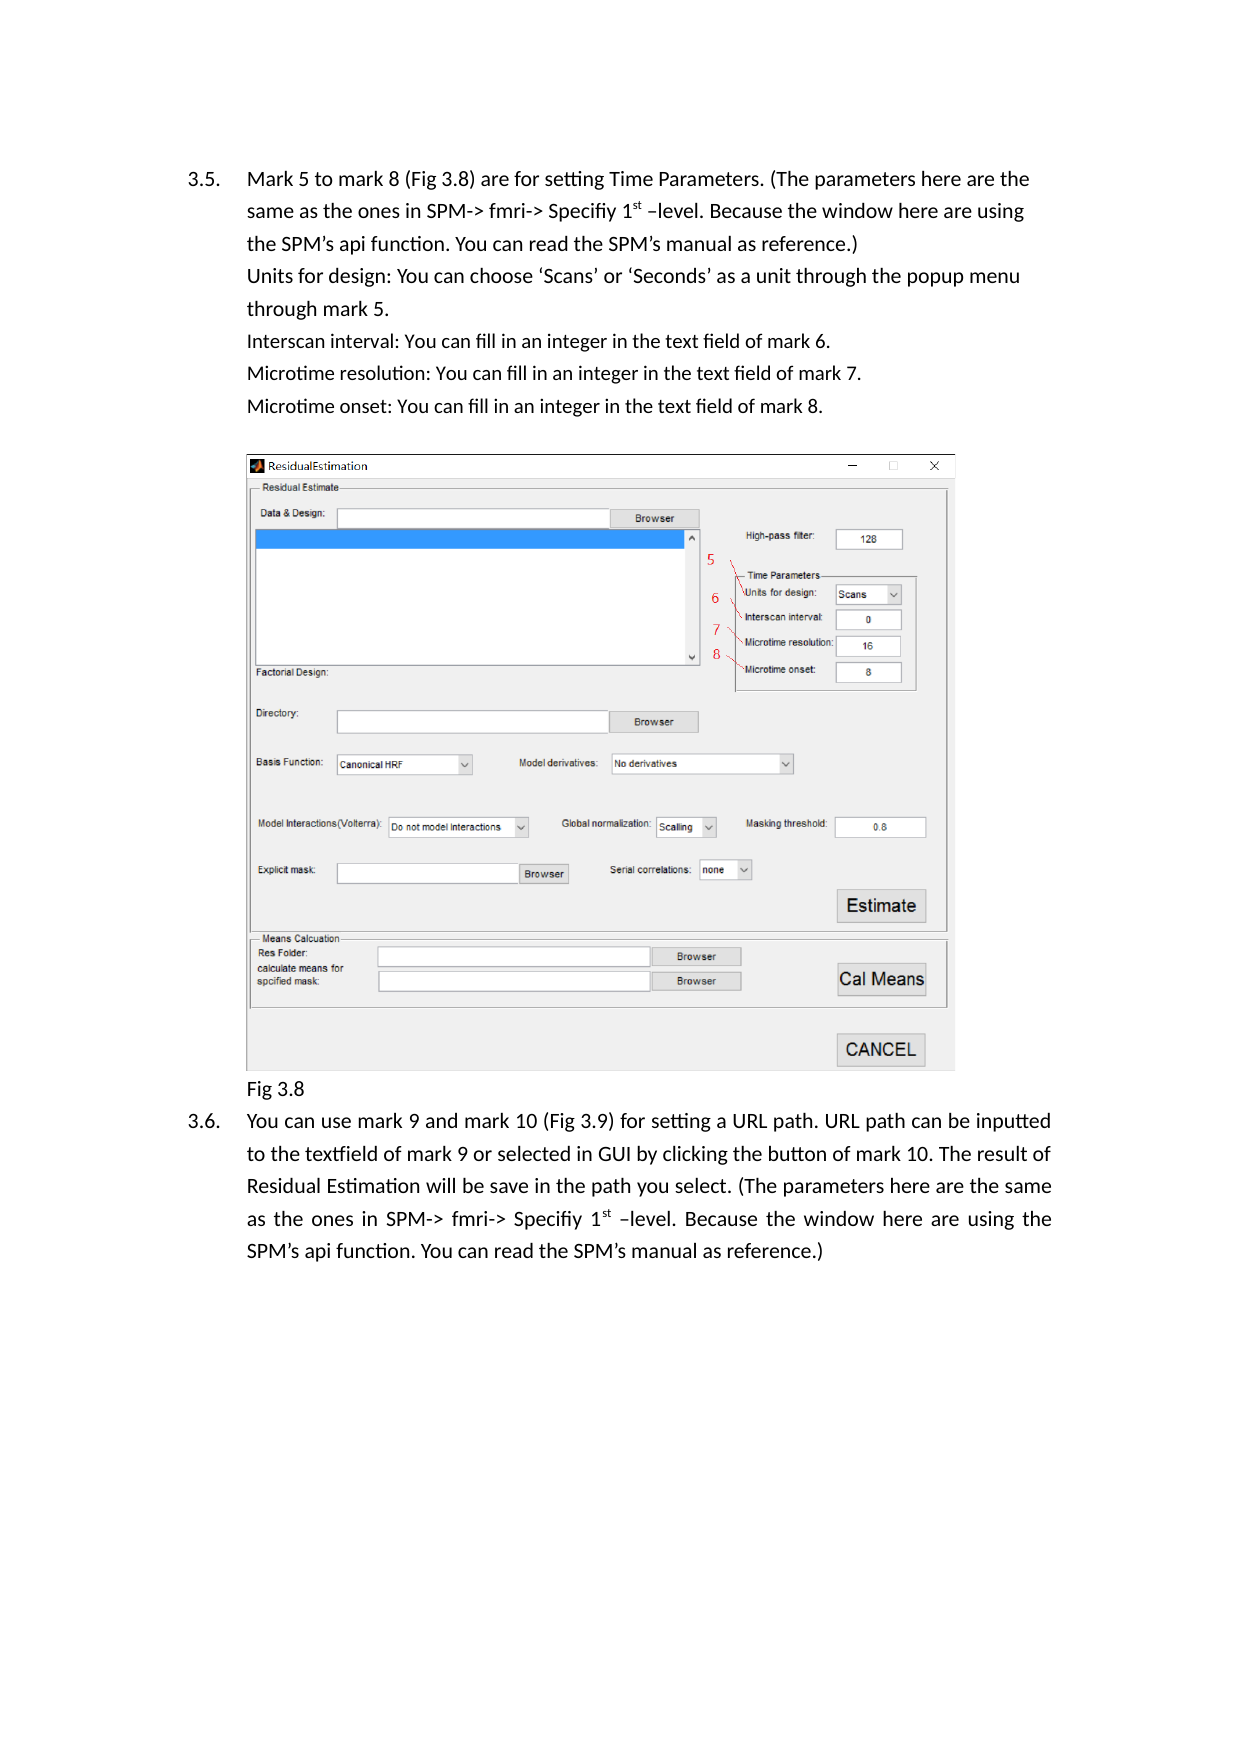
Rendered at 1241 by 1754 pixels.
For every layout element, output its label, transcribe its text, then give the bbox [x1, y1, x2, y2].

list Microtime resolution: You can fill in an integer in the text field of mark 7. [247, 357, 1053, 389]
list Interscan interval: You can fill in an integer in the text field of mark 6. [247, 324, 1053, 357]
list Units for design: You can choose ‘Scans’ or ‘Seconds’ as a unit through the popup menu through mark 5. [247, 259, 1053, 324]
list Mark 5 to mark 8 (Fig 3.8) are for setting Time Parameters. (The parameters here are the same as the ones in SPM-> fmri-> Specifiy 1st –level. Because the window here are using the SPM’s api function. You can read the SPM’s manual as reference.) [187, 162, 1053, 259]
list Fig 3.8 [247, 1072, 1053, 1104]
picture [246, 454, 956, 1071]
list You can use mark 9 and mark 10 (Fig 3.9) for setting a URL path. URL path can be inputted to the textfield of mark 9 or selected in GUI by clicking the button of mark 10. The result of Residual Estimation will be save in the path you select. (The parameters here are the same as the ones in SPM-> fmri-> Specifiy 1st –level. Because the window here are using the SPM’s api function. You can read the SPM’s manual as reference.) [187, 1104, 1053, 1267]
text Microtime onset: You can fill in an integer in the text field of mark 8. [203, 389, 1053, 422]
